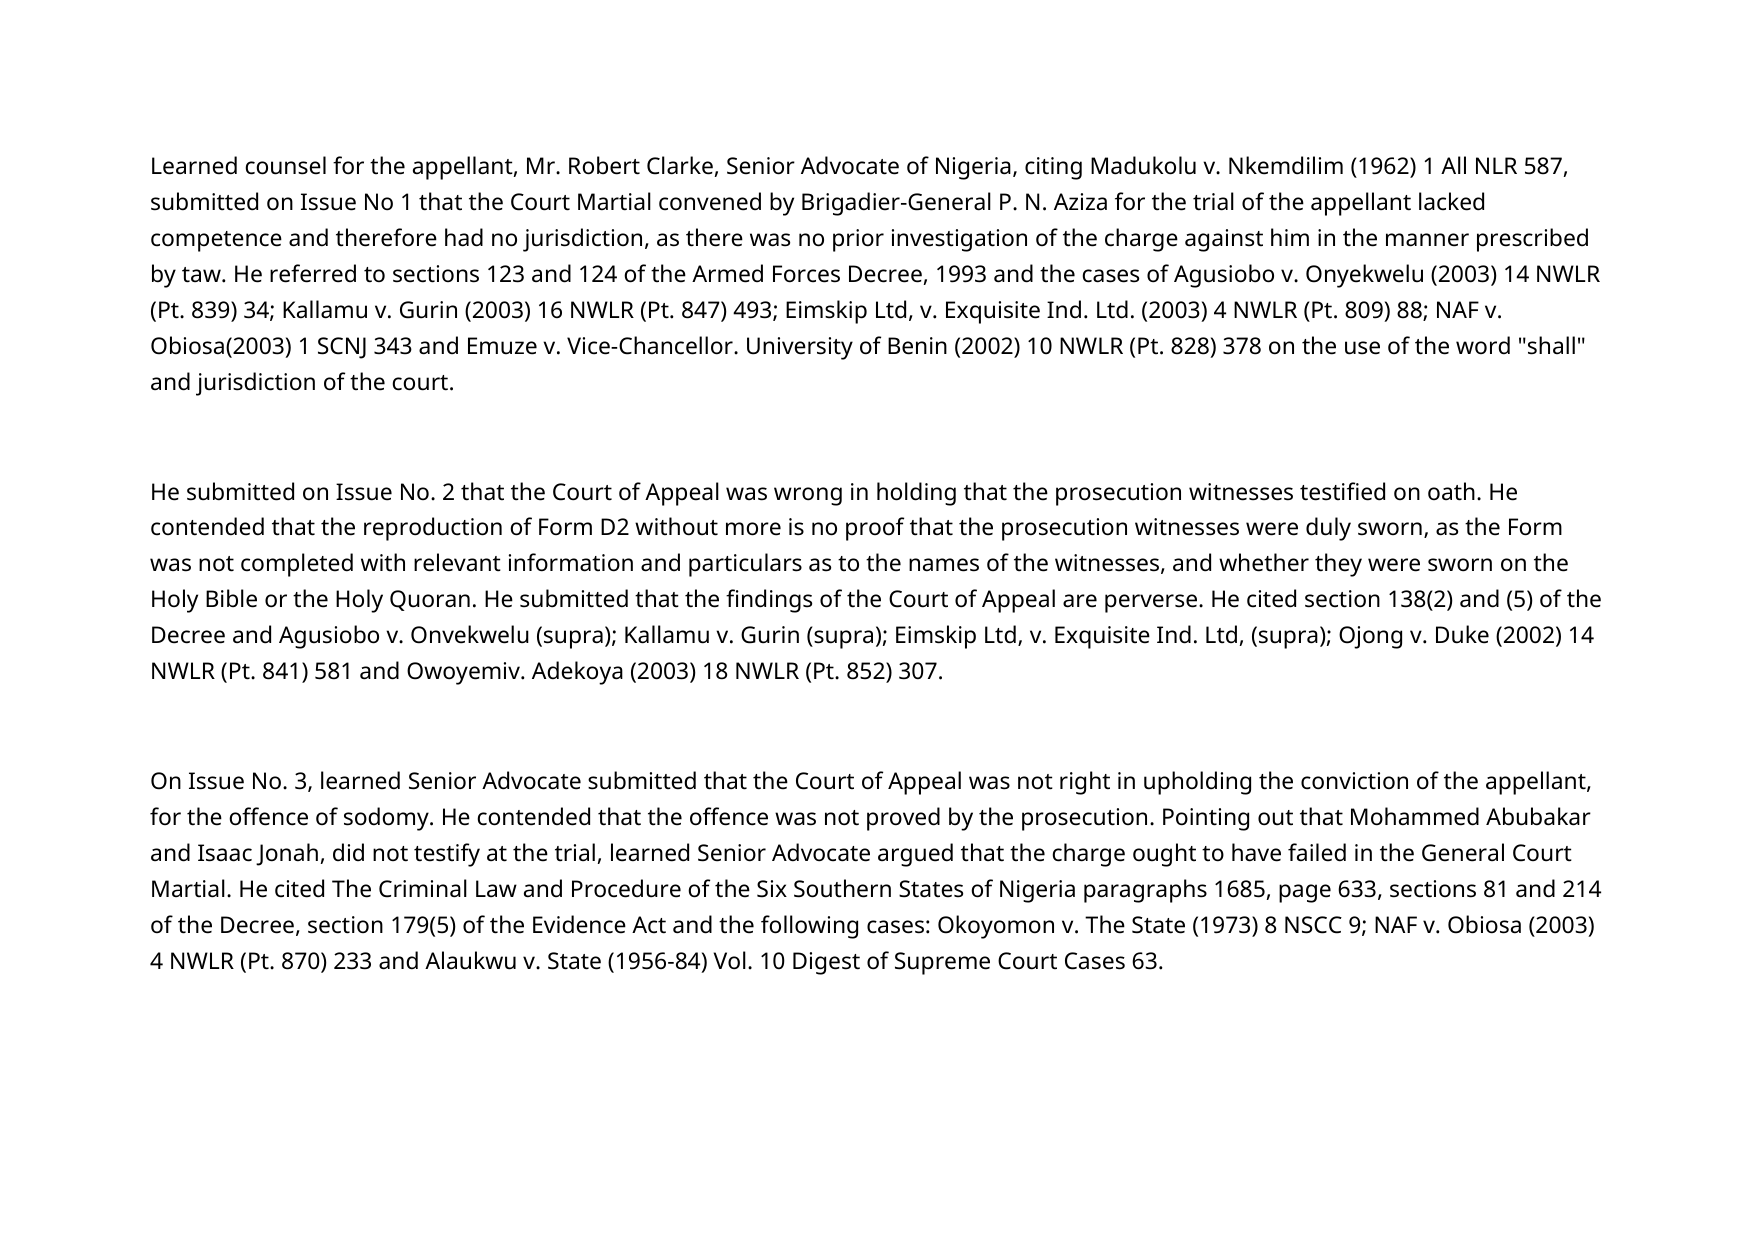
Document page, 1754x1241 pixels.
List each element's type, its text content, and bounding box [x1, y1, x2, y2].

text He submitted on Issue No. 2 that the Court of Appeal was wrong in holding that the prosecution witnesses testified on oath. He contended that the reproduction of Form D2 without more is no proof that the prosecution witnesses were duly sworn, as the Form was not completed with relevant information and particulars as to the names of the witnesses, and whether they were sworn on the Holy Bible or the Holy Quoran. He submitted that the findings of the Court of Appeal are perverse. He cited section 138(2) and (5) of the Decree and Agusiobo v. Onvekwelu (supra); Kallamu v. Gurin (supra); Eimskip Ltd, v. Exquisite Ind. Ltd, (supra); Ojong v. Duke (2002) 14 NWLR (Pt. 841) 581 and Owoyemiv. Adekoya (2003) 18 NWLR (Pt. 852) 307. [150, 475, 1604, 686]
text Learned counsel for the appellant, Mr. Robert Clarke, Senior Advocate of Nigeria, citing Madukolu v. Nkemdilim (1962) 1 All NLR 587, submitted on Issue No 1 that the Court Martial convened by Brigadier-General P. N. Aziza for the trial of the appellant lacked competence and therefore had no jurisdiction, as there was no prior investigation of the charge against him in the manner prescribed by taw. He referred to sections 123 and 124 of the Armed Forces Decree, 1993 and the cases of Agusiobo v. Onyekwelu (2003) 14 NWLR (Pt. 839) 34; Kallamu v. Gurin (2003) 16 NWLR (Pt. 847) 493; Eimskip Ltd, v. Exquisite Ind. Ltd. (2003) 4 NWLR (Pt. 809) 88; NAF v. Obiosa(2003) 1 SCNJ 343 and Emuze v. Vice-Chancellor. University of Benin (2002) 10 NWLR (Pt. 828) 378 on the use of the word "shall" and jurisdiction of the court. [150, 150, 1604, 397]
text On Issue No. 3, learned Senior Advocate submitted that the Court of Appeal was not right in upholding the conviction of the appellant, for the offence of sodomy. He contended that the offence was not proved by the prosecution. Pointing out that Mohammed Abubakar and Isaac Jonah, did not testify at the trial, learned Senior Advocate argued that the charge ought to have failed in the General Court Martial. He cited The Criminal Law and Procedure of the Six Southern States of Nigeria paragraphs 1685, page 633, sections 81 and 214 of the Decree, section 179(5) of the Evidence Act and the following cases: Okoyomon v. The State (1973) 8 NSCC 9; NAF v. Obiosa (2003) 4 NWLR (Pt. 870) 233 and Alaukwu v. State (1956-84) Vol. 10 Digest of Supreme Court Cases 63. [150, 765, 1604, 976]
